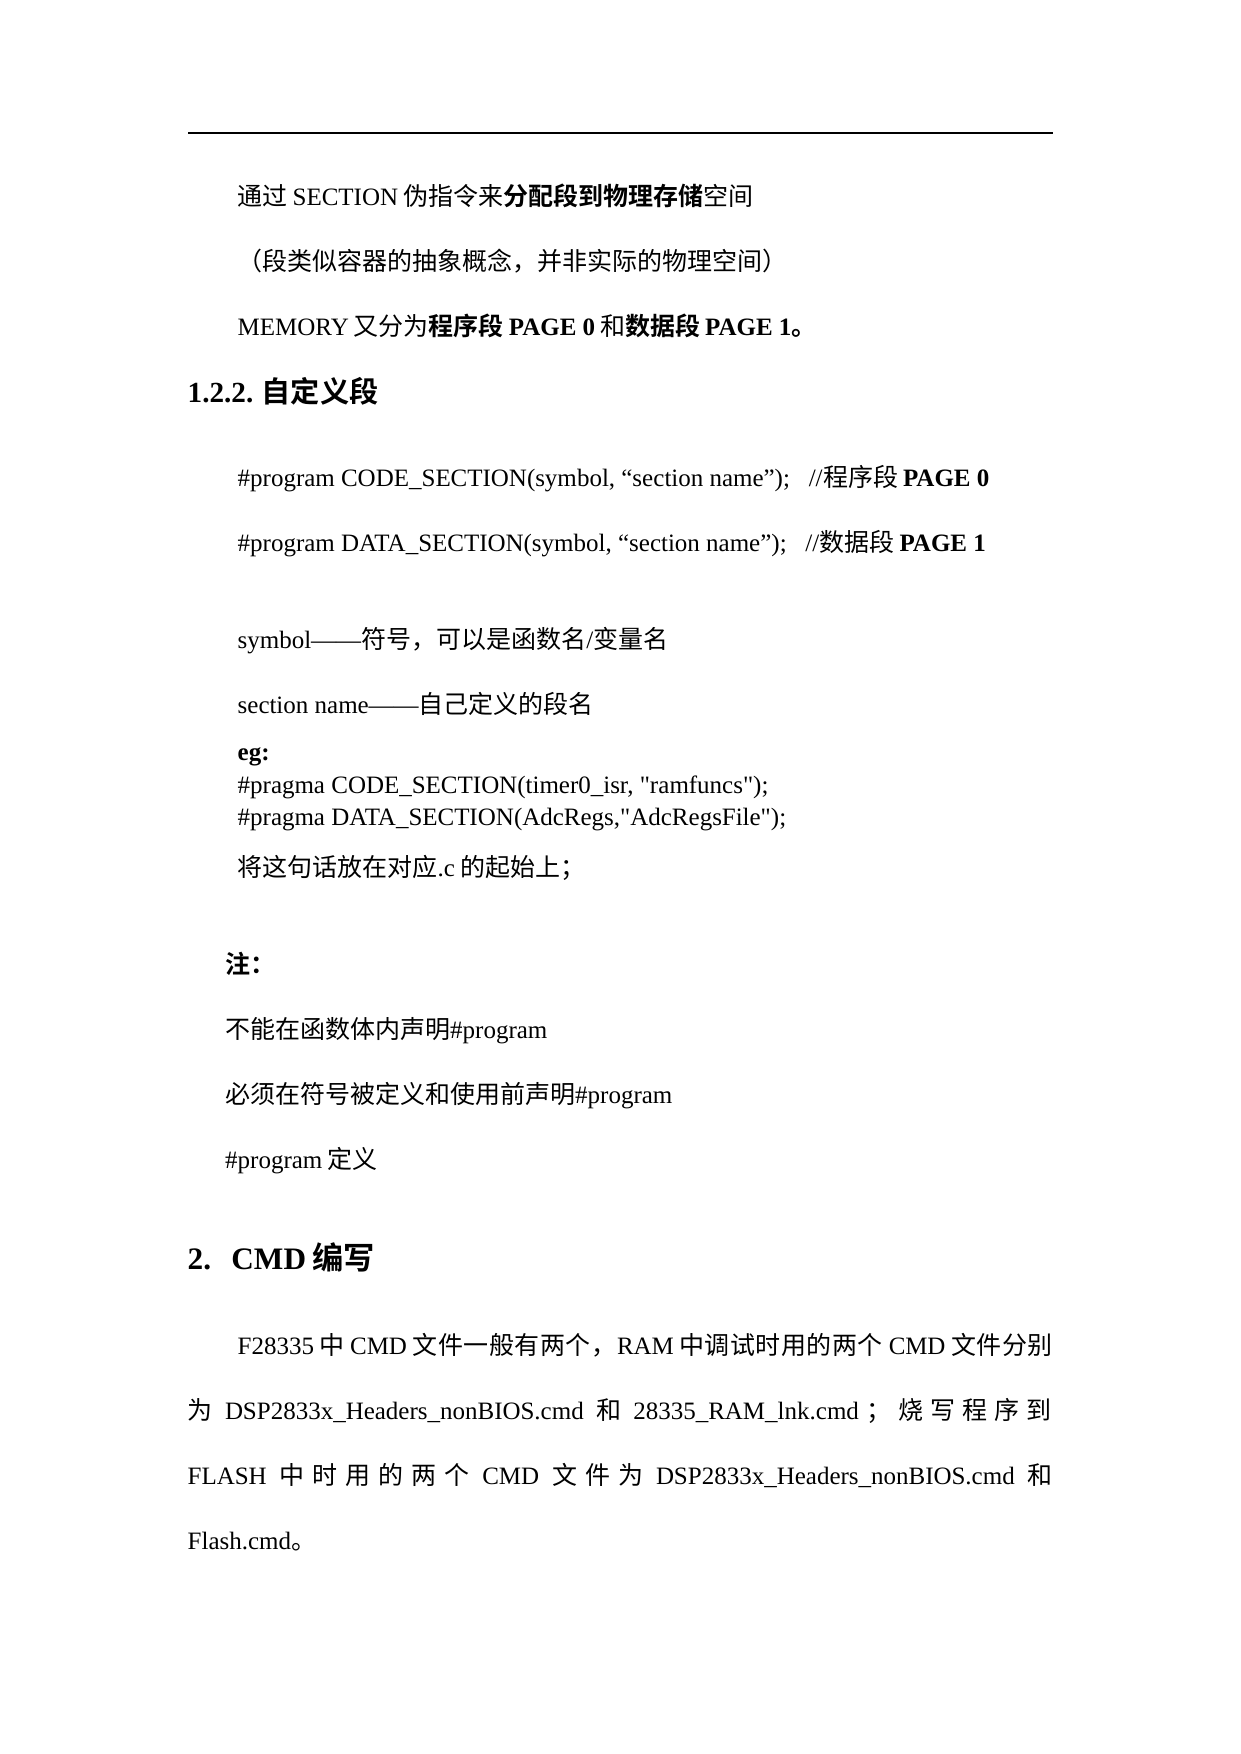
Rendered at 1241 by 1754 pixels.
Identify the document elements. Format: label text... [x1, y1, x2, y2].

text 将这句话放在对应.c的起始上； [187, 833, 1053, 898]
text （段类似容器的抽象概念，并非实际的物理空间） [187, 227, 1053, 292]
text MEMORY又分为程序段PAGE 0和数据段PAGE 1。 [187, 292, 1053, 357]
text F28335中CMD文件一般有两个，RAM中调试时用的两个CMD文件分别为DSP2833x_Headers_nonBIOS.cmd和28335_RAM_lnk.cmd；烧写程序到FLASH中时用的两个CMD文件为DSP2833x_Headers_nonBIOS.cmd和Flash.cmd。 [187, 1311, 1053, 1571]
subtitle CMD编写 [187, 1223, 1053, 1288]
list 必须在符号被定义和使用前声明#program [225, 1061, 1053, 1126]
text #program CODE_SECTION(symbol, “section name”); //程序段PAGE 0 [187, 443, 1053, 508]
list 不能在函数体内声明#program [225, 996, 1053, 1061]
text #program DATA_SECTION(symbol, “section name”); //数据段PAGE 1 [187, 508, 1053, 573]
text symbol——符号，可以是函数名/变量名 [187, 606, 1053, 671]
subtitle 自定义段 [187, 357, 1053, 422]
text #pragma DATA_SECTION(AdcRegs,"AdcRegsFile"); [187, 801, 1053, 833]
text #pragma CODE_SECTION(timer0_isr, "ramfuncs"); [187, 768, 1053, 801]
text 通过SECTION伪指令来分配段到物理存储空间 [187, 162, 1053, 227]
text eg: [187, 736, 1053, 768]
list #program定义 [225, 1126, 1053, 1191]
list 注： [225, 931, 1053, 996]
text section name——自己定义的段名 [187, 671, 1053, 736]
